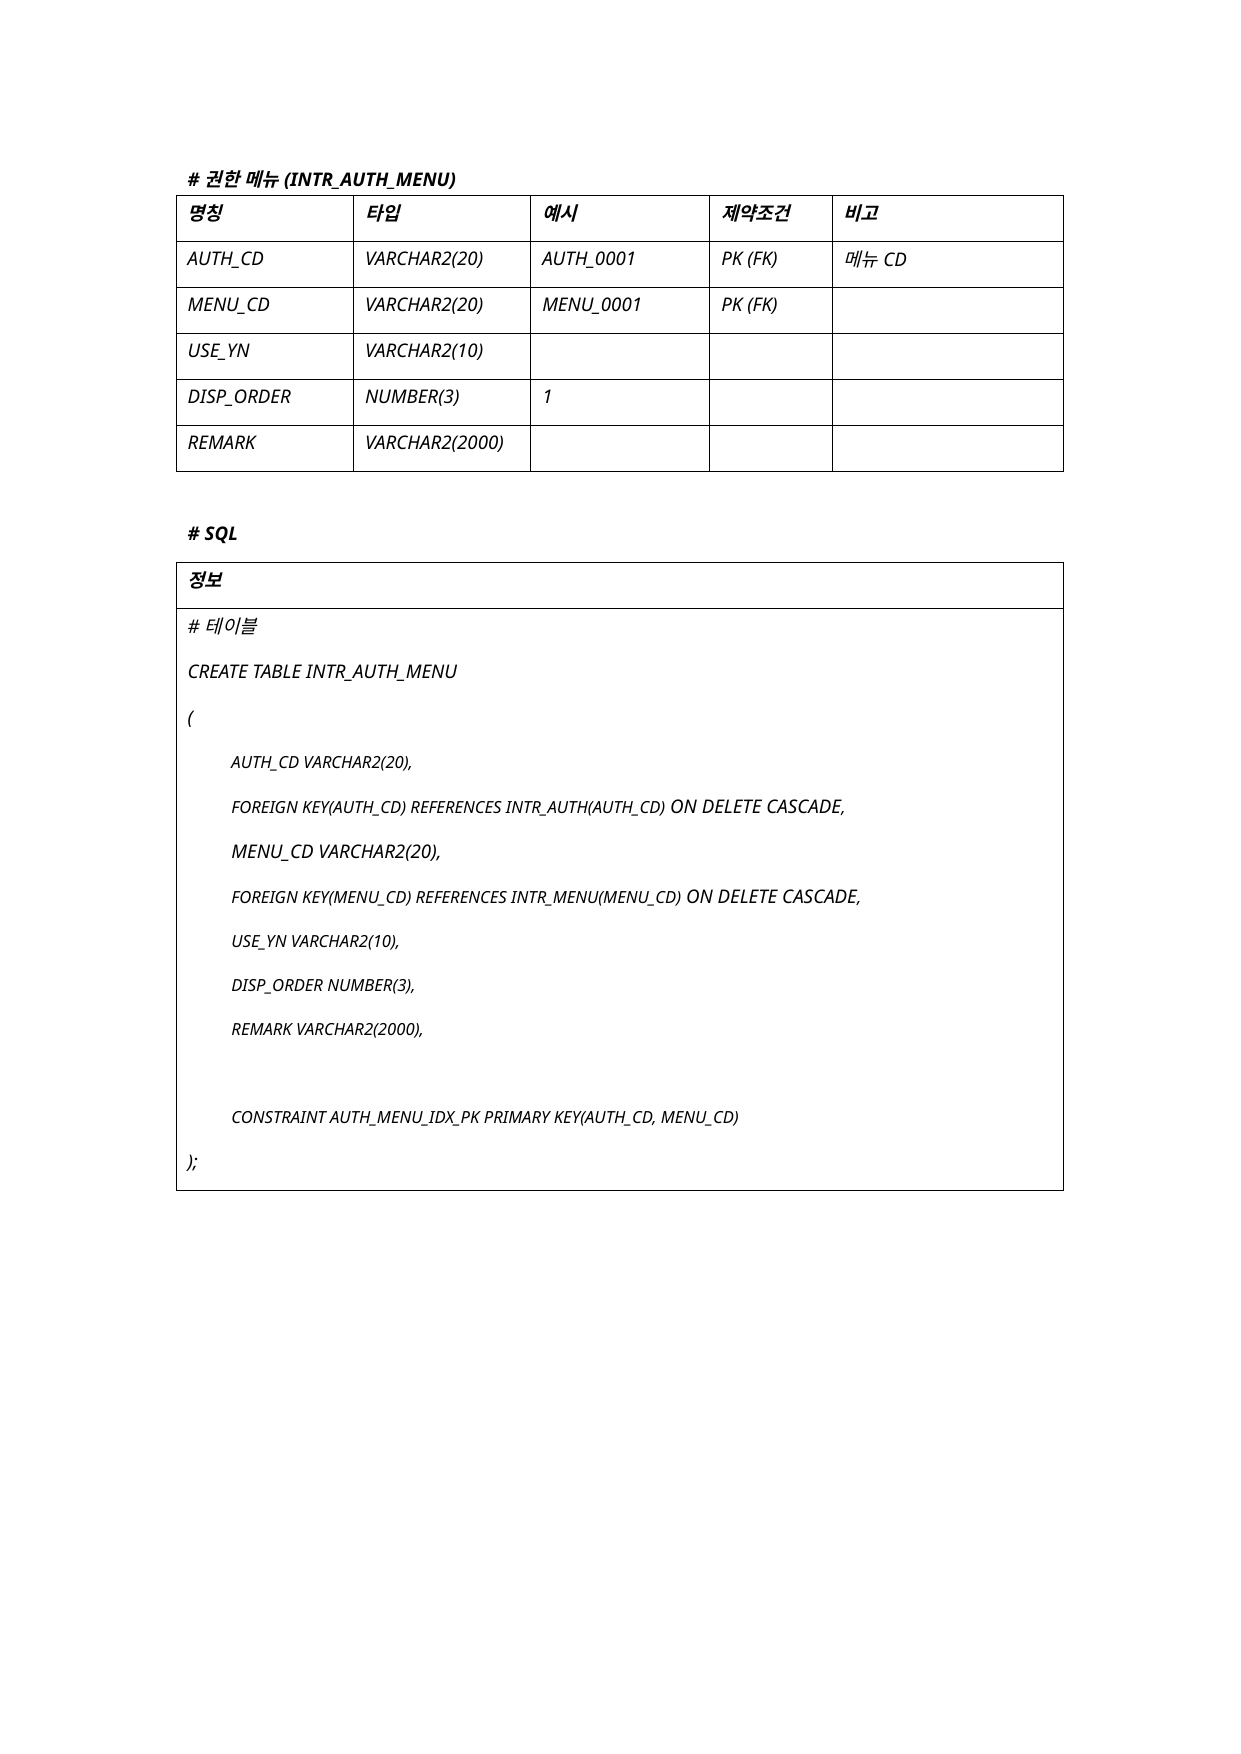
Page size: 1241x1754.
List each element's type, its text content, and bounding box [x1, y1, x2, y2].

table_cell [710, 334, 832, 379]
text # 권한 메뉴 (INTR_AUTH_MENU) [187, 162, 1053, 194]
table_cell [710, 426, 832, 471]
table_cell [710, 380, 832, 425]
table_cell [531, 426, 709, 471]
table_cell PK (FK) [710, 288, 832, 333]
text # SQL [187, 517, 1053, 549]
table_cell [531, 334, 709, 379]
table_cell VARCHAR2(20) [354, 288, 530, 333]
table_cell DISP_ORDER [177, 380, 353, 425]
table_header 비고 [833, 196, 1063, 241]
table_header 타입 [354, 196, 530, 241]
table_cell VARCHAR2(20) [354, 242, 530, 287]
table_cell PK (FK) [710, 242, 832, 287]
table_header 제약조건 [710, 196, 832, 241]
table_cell VARCHAR2(10) [354, 334, 530, 379]
table_cell NUMBER(3) [354, 380, 530, 425]
table_cell [833, 380, 1063, 425]
table_cell AUTH_CD [177, 242, 353, 287]
table_cell 메뉴 CD [833, 242, 1063, 287]
table_cell MENU_0001 [531, 288, 709, 333]
table_header 명칭 [177, 196, 353, 241]
table_cell [833, 334, 1063, 379]
table_cell [833, 426, 1063, 471]
table_cell VARCHAR2(2000) [354, 426, 530, 471]
table_cell [833, 288, 1063, 333]
table_cell USE_YN [177, 334, 353, 379]
table_header 예시 [531, 196, 709, 241]
table_header 정보 [177, 563, 1063, 608]
table_cell MENU_CD [177, 288, 353, 333]
table_cell 1 [531, 380, 709, 425]
table_cell AUTH_0001 [531, 242, 709, 287]
table_cell # 테이블 CREATE TABLE INTR_AUTH_MENU ( AUTH_CD VARCHAR2(20), FOREIGN KEY(AUTH_CD) REFERENCES INTR_AUTH(AUTH_CD) ON DELETE CASCADE, MENU_CD VARCHAR2(20), FOREIGN KEY(MENU_CD) REFERENCES INTR_MENU(MENU_CD) ON DELETE CASCADE, USE_YN VARCHAR2(10), DISP_ORDER NUMBER(3), REMARK VARCHAR2(2000), CONSTRAINT AUTH_MENU_IDX_PK PRIMARY KEY(AUTH_CD, MENU_CD) ); [177, 609, 1063, 1189]
table_cell REMARK [177, 426, 353, 471]
